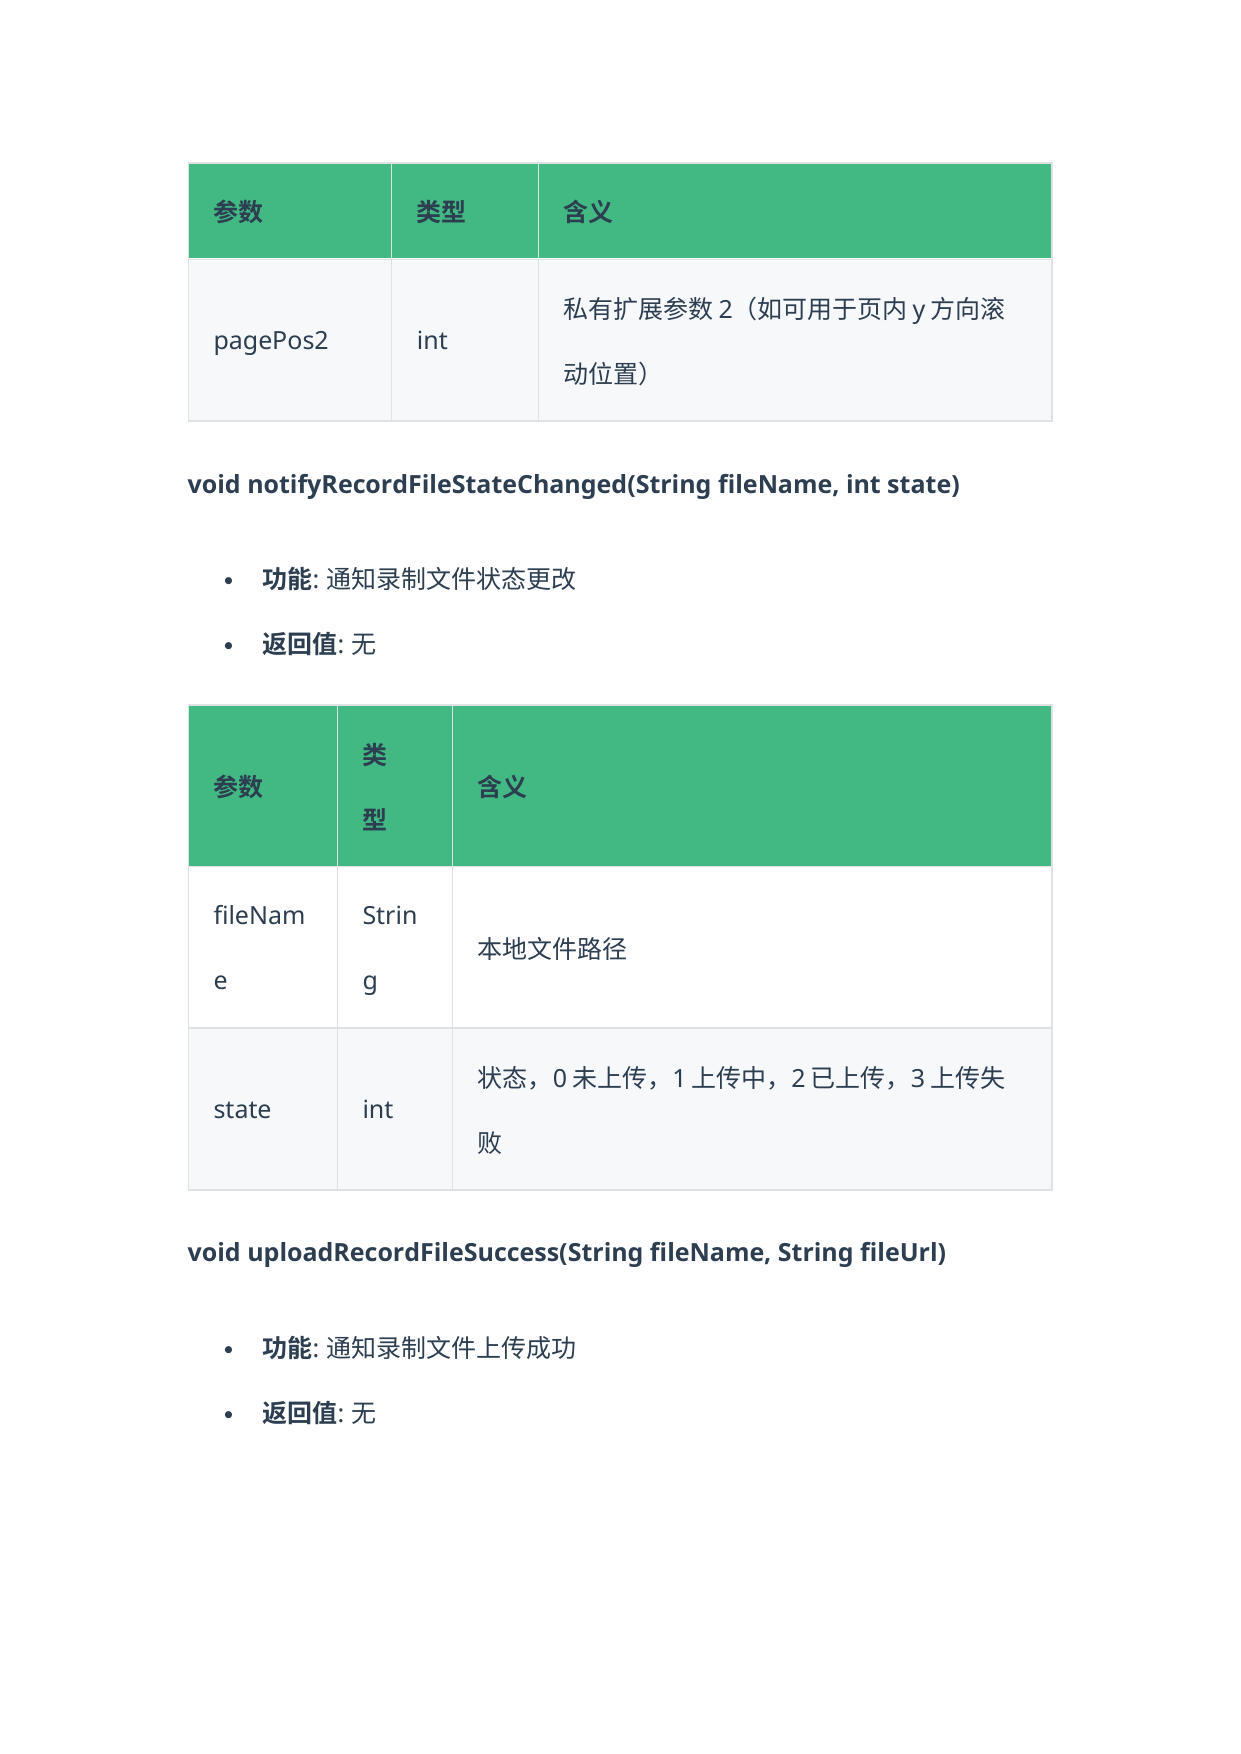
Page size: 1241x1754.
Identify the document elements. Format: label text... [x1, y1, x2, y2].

text void uploadRecordFileSuccess(String fileName, String fileUrl) [187, 1219, 1053, 1284]
list 返回值: 无 [225, 1379, 1053, 1444]
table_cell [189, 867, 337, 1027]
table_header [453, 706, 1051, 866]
list 功能: 通知录制文件上传成功 [225, 1314, 1053, 1379]
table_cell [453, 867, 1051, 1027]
list 返回值: 无 [225, 610, 1053, 675]
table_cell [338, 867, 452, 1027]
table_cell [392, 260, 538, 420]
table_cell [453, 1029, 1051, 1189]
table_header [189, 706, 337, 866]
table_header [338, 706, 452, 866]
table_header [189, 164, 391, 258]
text void notifyRecordFileStateChanged(String fileName, int state) [187, 451, 1053, 516]
list 功能: 通知录制文件状态更改 [225, 545, 1053, 610]
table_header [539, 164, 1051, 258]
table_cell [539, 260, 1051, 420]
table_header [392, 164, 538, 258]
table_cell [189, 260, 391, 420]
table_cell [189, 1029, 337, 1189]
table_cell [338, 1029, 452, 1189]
